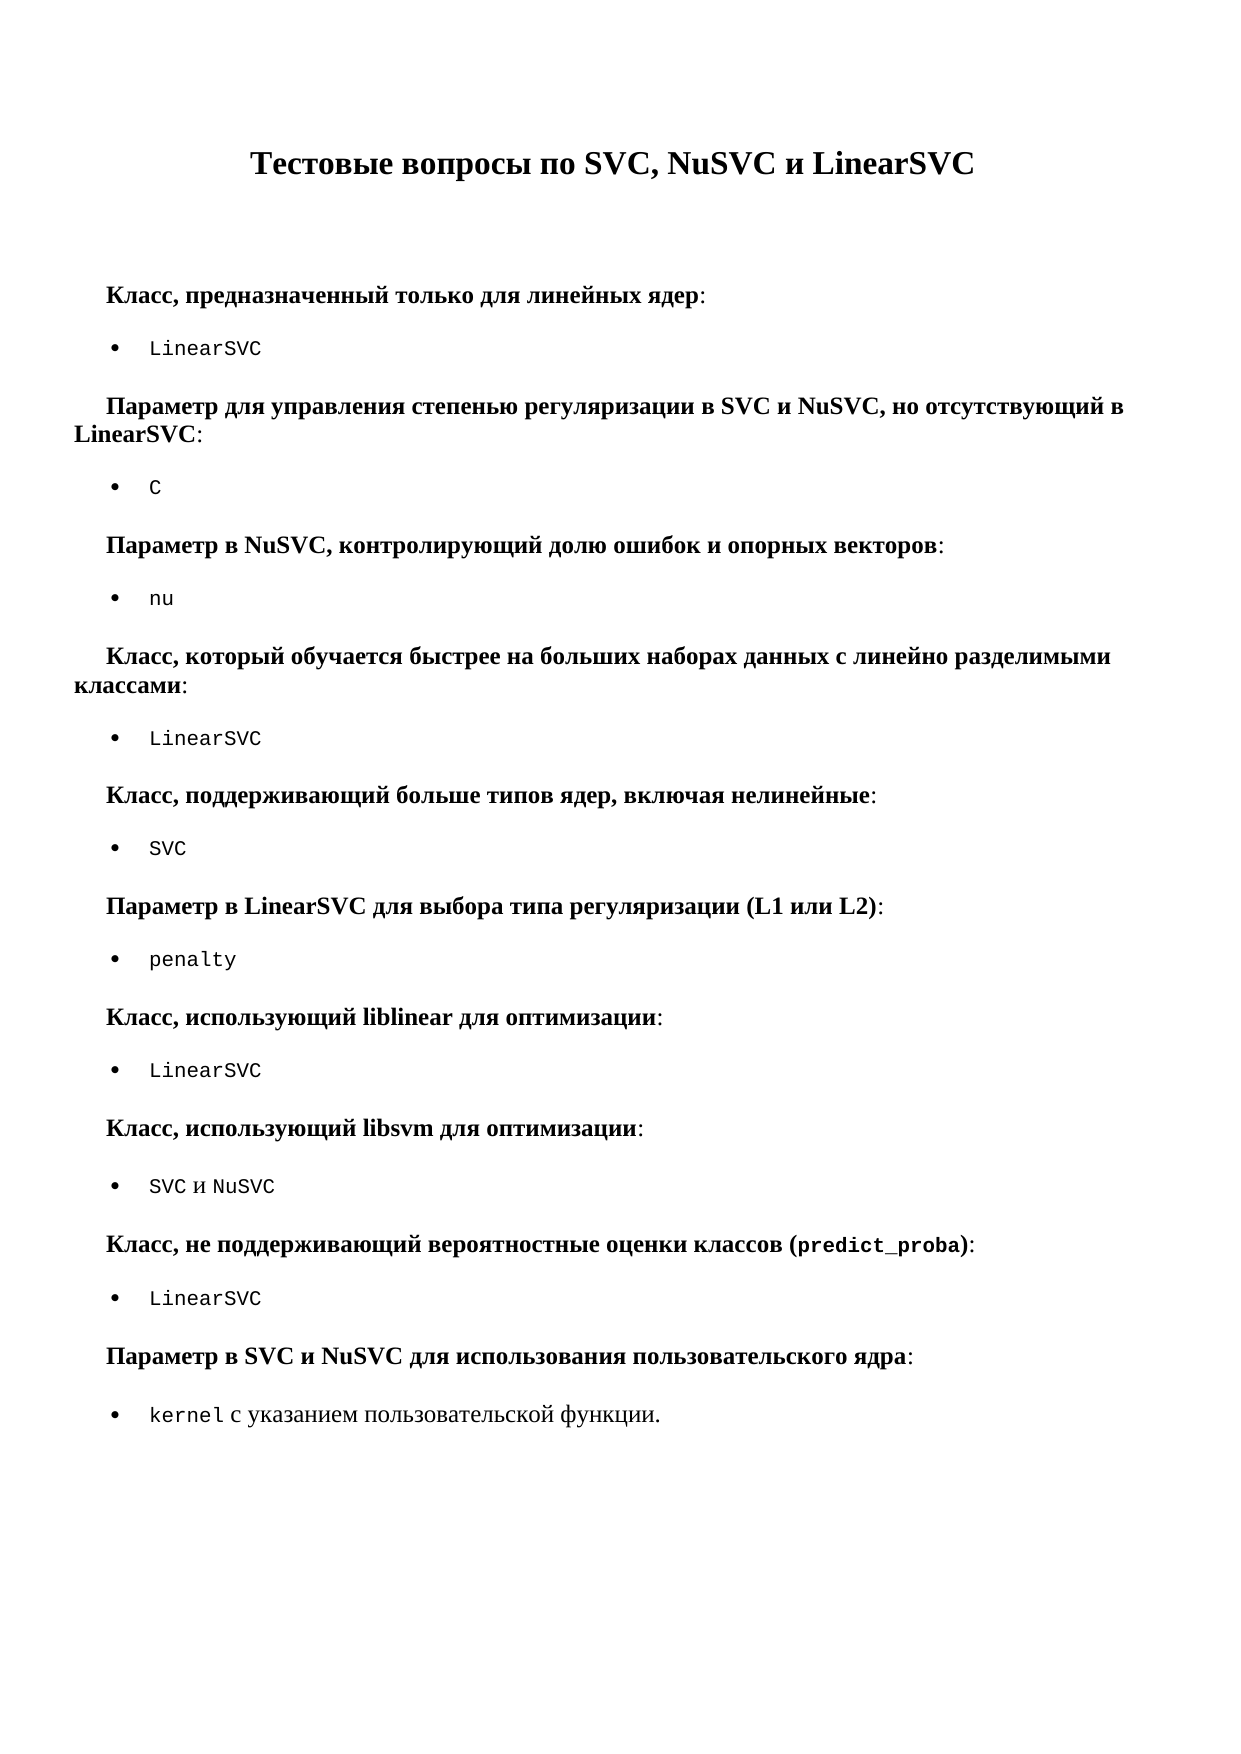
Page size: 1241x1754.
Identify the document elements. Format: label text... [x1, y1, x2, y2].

list penalty [111, 949, 1152, 973]
text  Параметр в NuSVC, контролирующий долю ошибок и опорных векторов: [74, 530, 1152, 559]
list LinearSVC [111, 338, 1152, 362]
text  Класс, не поддерживающий вероятностные оценки классов (predict_proba): [74, 1229, 1152, 1259]
text  Класс, предназначенный только для линейных ядер: [74, 280, 1152, 309]
text  Класс, использующий liblinear для оптимизации: [74, 1002, 1152, 1031]
list C [111, 477, 1152, 501]
text  Параметр для управления степенью регуляризации в SVC и NuSVC, но отсутствующий в LinearSVC: [74, 391, 1152, 448]
list kernel с указанием пользовательской функции. [111, 1399, 1152, 1428]
text  Параметр в LinearSVC для выбора типа регуляризации (L1 или L2): [74, 891, 1152, 920]
text Тестовые вопросы по SVC, NuSVC и LinearSVC [74, 143, 1152, 181]
text  Параметр в SVC и NuSVC для использования пользовательского ядра: [74, 1341, 1152, 1369]
text  Класс, использующий libsvm для оптимизации: [74, 1113, 1152, 1141]
list LinearSVC [111, 728, 1152, 751]
list LinearSVC [111, 1288, 1152, 1312]
list LinearSVC [111, 1060, 1152, 1083]
list nu [111, 588, 1152, 612]
list SVC [111, 838, 1152, 862]
text  Класс, поддерживающий больше типов ядер, включая нелинейные: [74, 780, 1152, 809]
text  Класс, который обучается быстрее на больших наборах данных с линейно разделимыми классами: [74, 641, 1152, 698]
list SVC и NuSVC [111, 1171, 1152, 1200]
